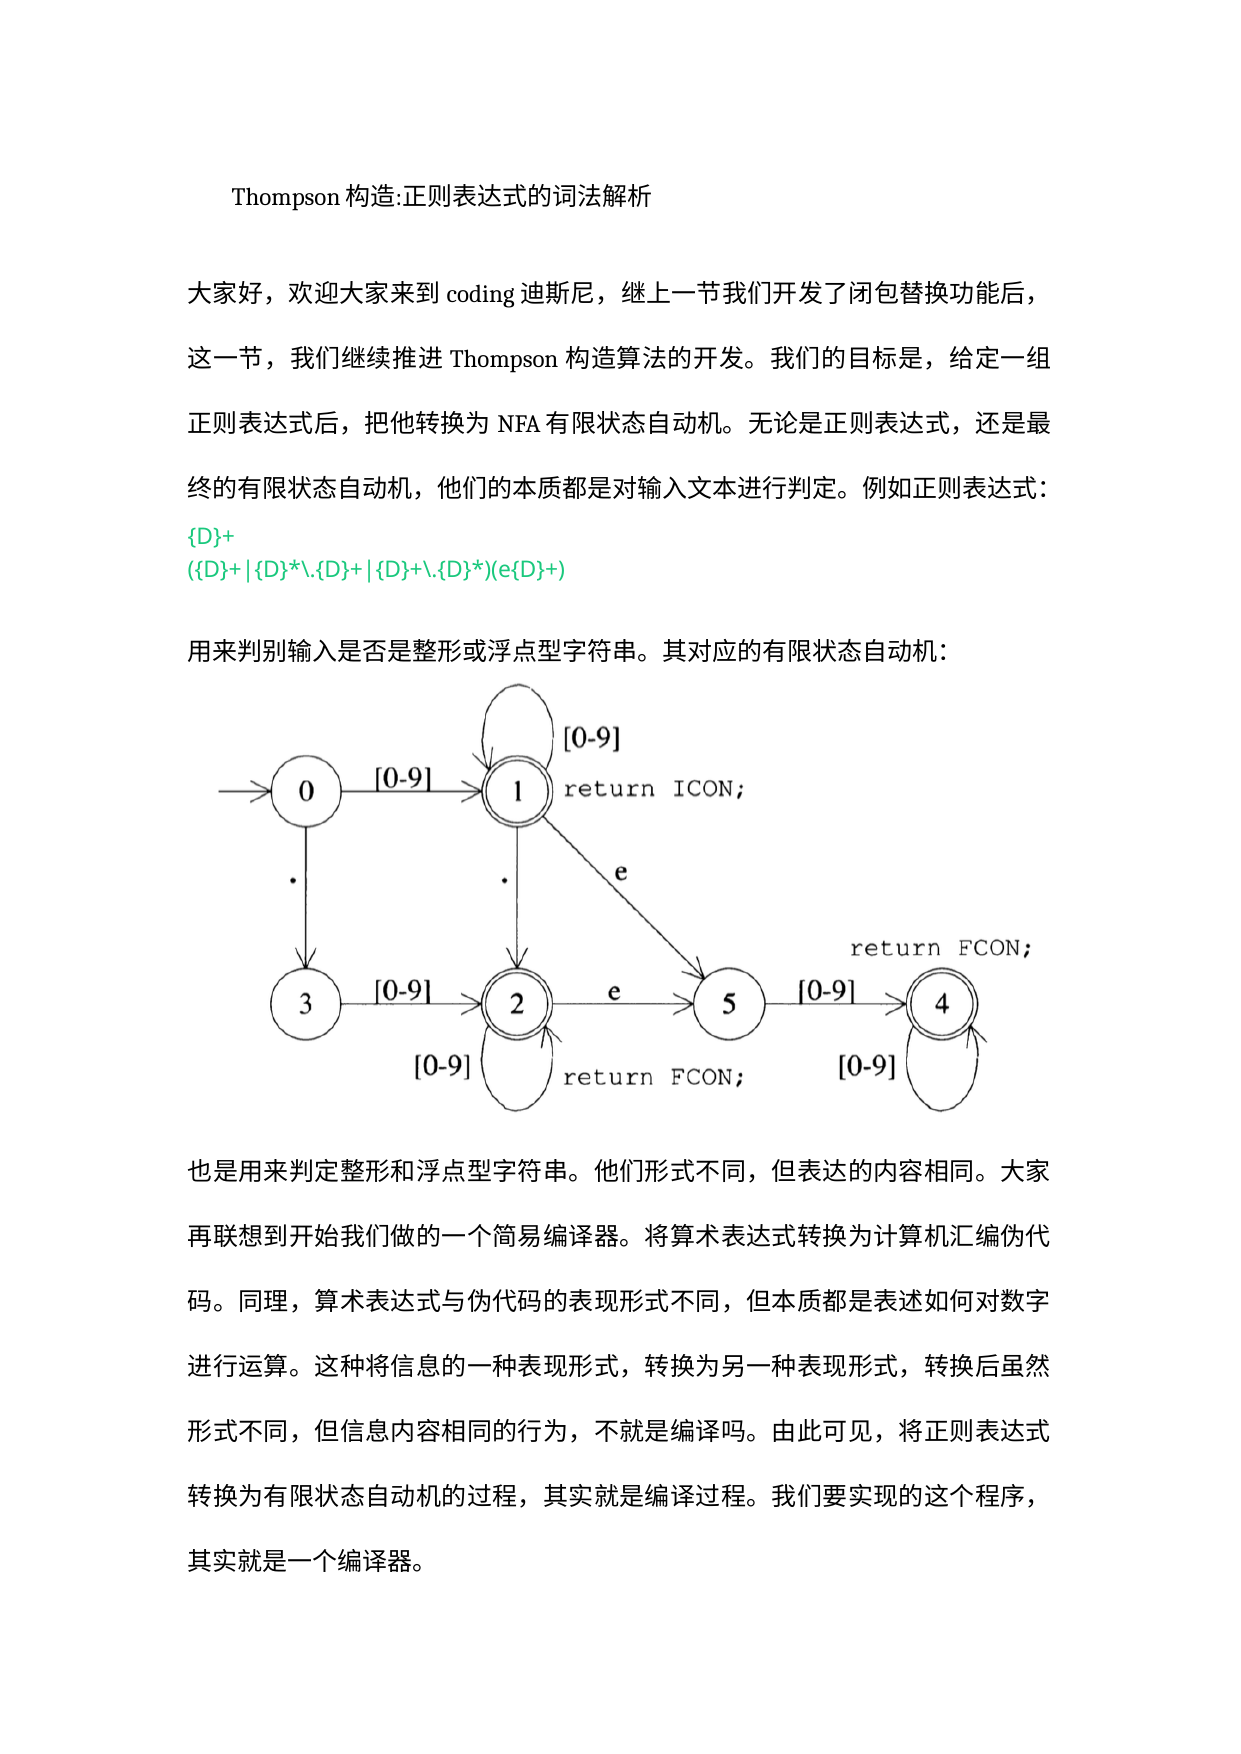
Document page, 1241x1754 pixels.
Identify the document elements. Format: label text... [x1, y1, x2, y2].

text Thompson构造:正则表达式的词法解析 [187, 162, 1053, 227]
text {D}+ [187, 519, 1053, 552]
text 也是用来判定整形和浮点型字符串。他们形式不同，但表达的内容相同。大家再联想到开始我们做的一个简易编译器。将算术表达式转换为计算机汇编伪代码。同理，算术表达式与伪代码的表现形式不同，但本质都是表述如何对数字进行运算。这种将信息的一种表现形式，转换为另一种表现形式，转换后虽然形式不同，但信息内容相同的行为，不就是编译吗。由此可见，将正则表达式转换为有限状态自动机的过程，其实就是编译过程。我们要实现的这个程序，其实就是一个编译器。 [187, 1122, 1053, 1592]
text ({D}+|{D}*\.{D}+|{D}+\.{D}*)(e{D}+) [187, 552, 1053, 584]
text 大家好，欢迎大家来到coding迪斯尼，继上一节我们开发了闭包替换功能后，这一节，我们继续推进Thompson 构造算法的开发。我们的目标是，给定一组正则表达式后，把他转换为NFA有限状态自动机。无论是正则表达式，还是最终的有限状态自动机，他们的本质都是对输入文本进行判定。例如正则表达式： [187, 259, 1053, 519]
text 用来判别输入是否是整形或浮点型字符串。其对应的有限状态自动机： [187, 617, 1053, 682]
picture [187, 682, 1053, 1122]
